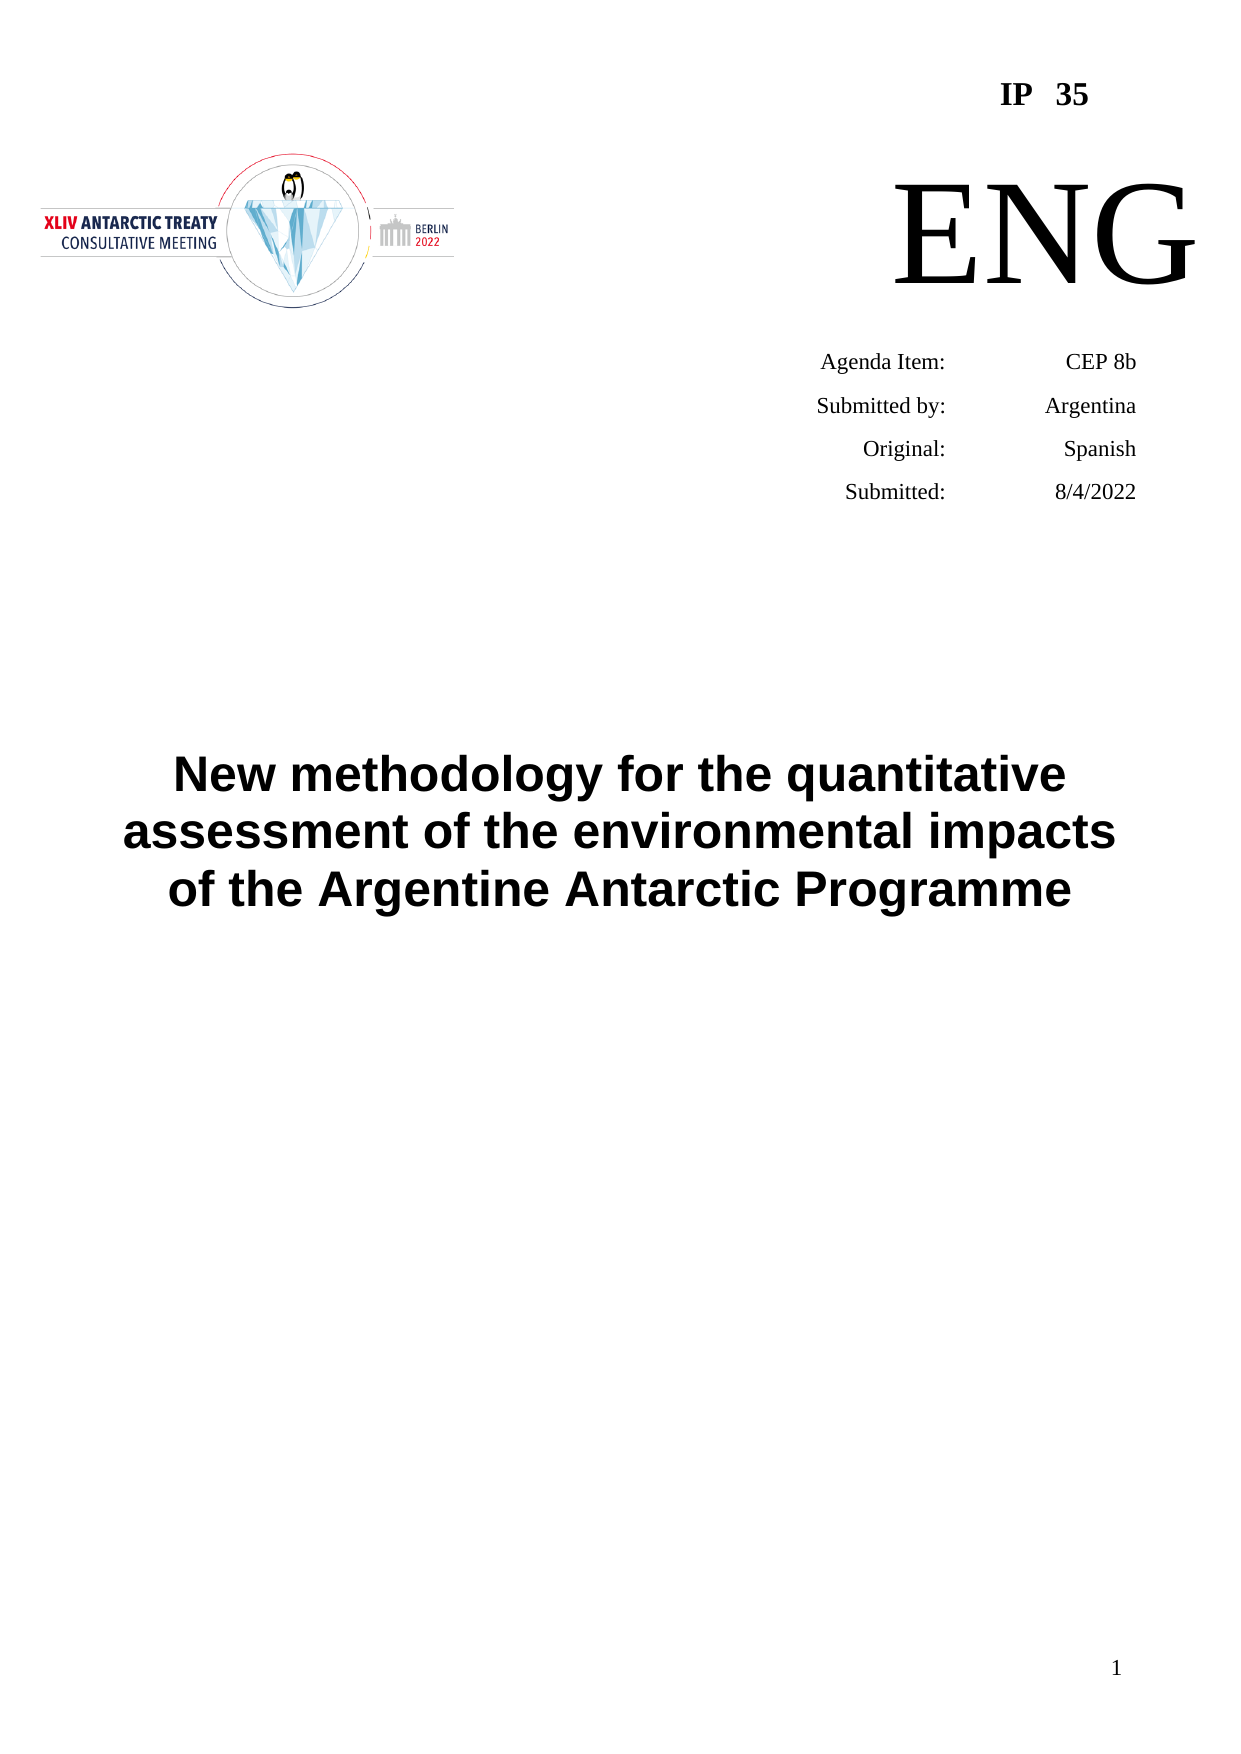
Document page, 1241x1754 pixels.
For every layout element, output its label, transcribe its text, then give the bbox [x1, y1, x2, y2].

title New methodology for the quantitative assessment of the environmental impacts of the Argentine Antarctic Programme [118, 744, 1122, 917]
picture [40, 112, 454, 349]
